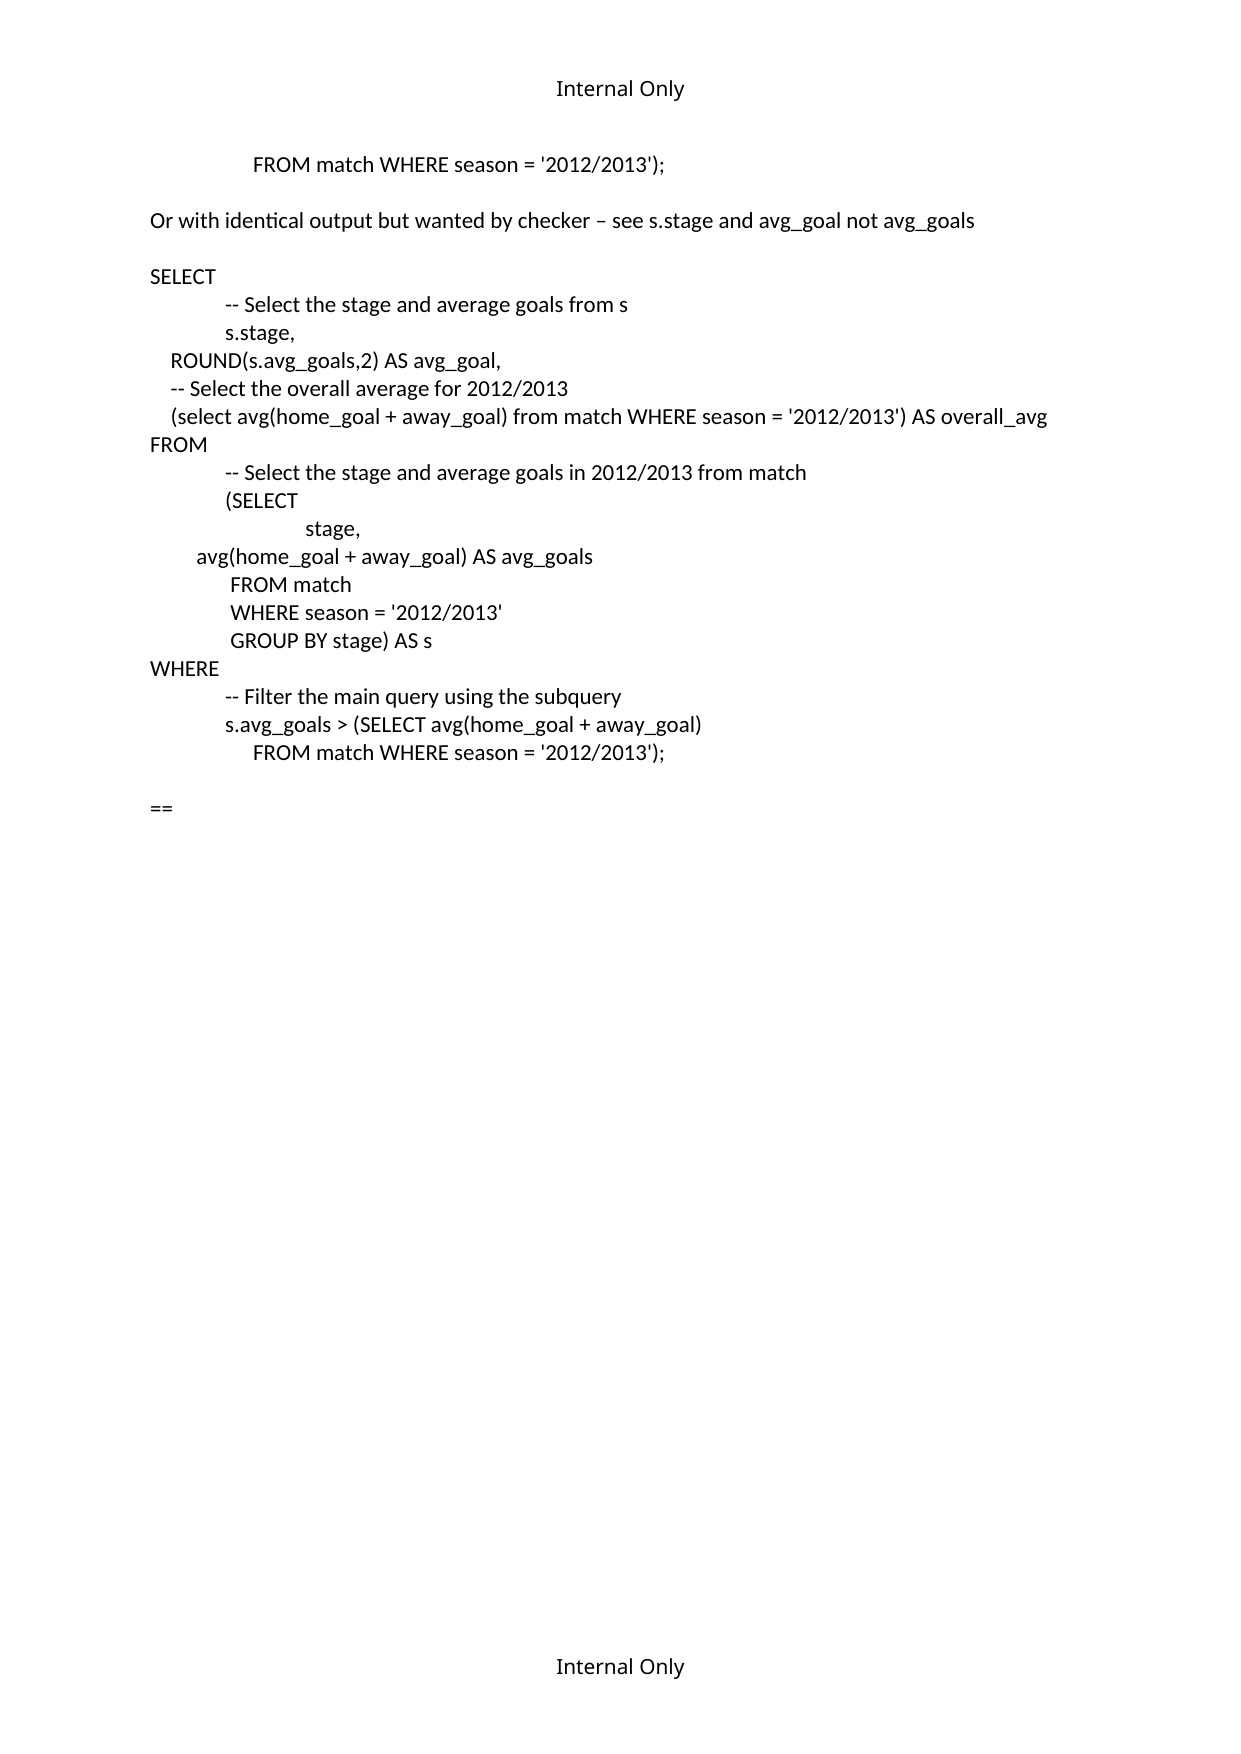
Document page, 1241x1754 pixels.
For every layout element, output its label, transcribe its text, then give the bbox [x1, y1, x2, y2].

text -- Select the stage and average goals in 2012/2013 from match [150, 458, 1090, 486]
text Or with identical output but wanted by checker – see s.stage and avg_goal not avg_goals [150, 206, 1090, 234]
text WHERE season = '2012/2013' [150, 598, 1090, 626]
text WHERE [150, 654, 1090, 682]
text FROM [150, 430, 1090, 458]
text FROM match [150, 570, 1090, 598]
text SELECT [150, 262, 1090, 290]
text -- Filter the main query using the subquery [150, 682, 1090, 710]
text == [150, 794, 1090, 822]
text -- Select the overall average for 2012/2013 [150, 374, 1090, 402]
text (SELECT [150, 486, 1090, 514]
text s.stage, [150, 318, 1090, 346]
text FROM match WHERE season = '2012/2013'); [150, 150, 1090, 178]
text FROM match WHERE season = '2012/2013'); [150, 738, 1090, 766]
text (select avg(home_goal + away_goal) from match WHERE season = '2012/2013') AS overall_avg [150, 402, 1090, 430]
text avg(home_goal + away_goal) AS avg_goals [150, 542, 1090, 570]
text stage, [150, 514, 1090, 542]
text -- Select the stage and average goals from s [150, 290, 1090, 318]
text GROUP BY stage) AS s [150, 626, 1090, 654]
text ROUND(s.avg_goals,2) AS avg_goal, [150, 346, 1090, 374]
text s.avg_goals > (SELECT avg(home_goal + away_goal) [150, 710, 1090, 738]
